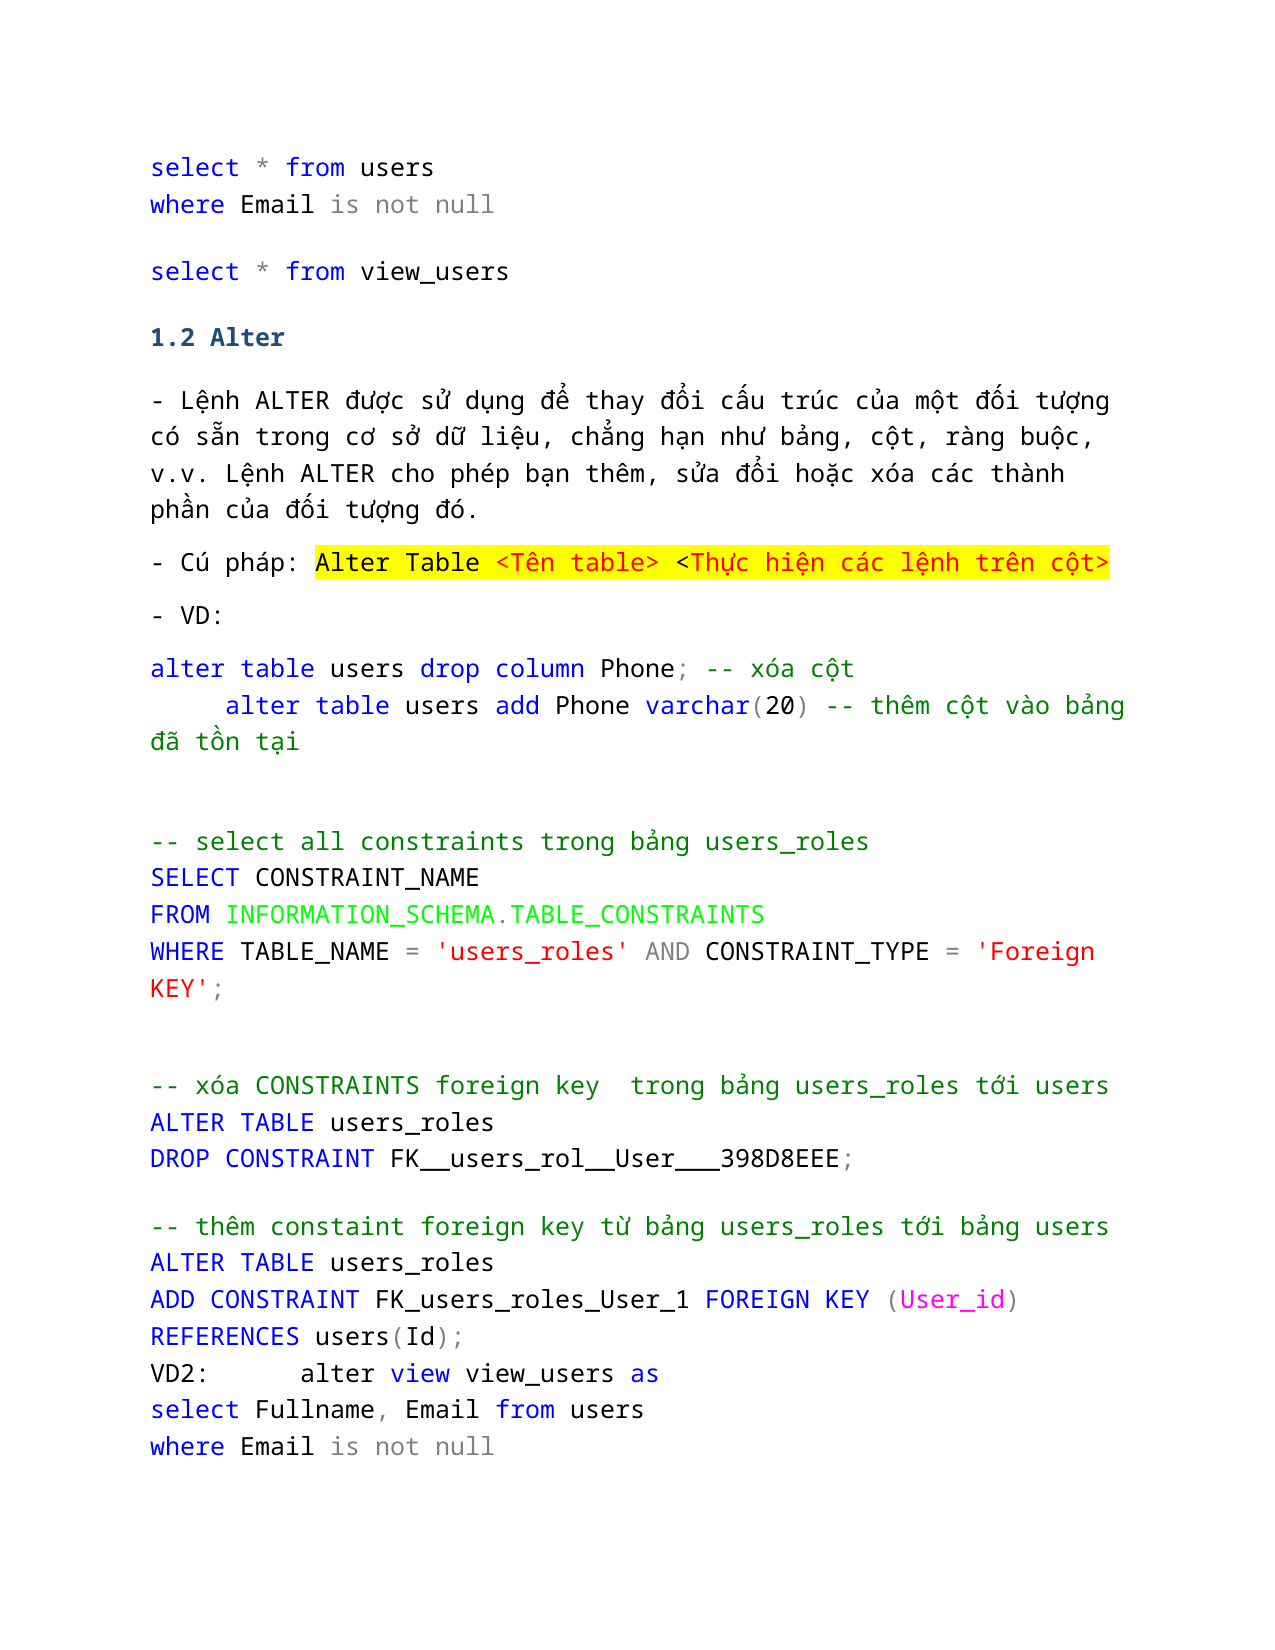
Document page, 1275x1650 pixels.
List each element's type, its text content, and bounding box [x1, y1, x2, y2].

subtitle 1.2 Alter [150, 319, 1125, 353]
text DROP CONSTRAINT FK__users_rol__User___398D8EEE; [150, 1141, 1125, 1175]
text FROM INFORMATION_SCHEMA.TABLE_CONSTRAINTS [150, 897, 1125, 931]
text -- xóa CONSTRAINTS foreign key trong bảng users_roles tới users [150, 1068, 1125, 1102]
text ADD CONSTRAINT FK_users_roles_User_1 FOREIGN KEY (User_id) [150, 1282, 1125, 1316]
text WHERE TABLE_NAME = 'users_roles' AND CONSTRAINT_TYPE = 'Foreign KEY'; [150, 934, 1125, 1004]
text -- thêm constaint foreign key từ bảng users_roles tới bảng users [150, 1208, 1125, 1242]
text - Cú pháp: Alter Table <Tên table> <Thực hiện các lệnh trên cột> [150, 544, 1125, 579]
text SELECT CONSTRAINT_NAME [150, 860, 1125, 894]
text select Fullname, Email from users [150, 1392, 1125, 1426]
text - Lệnh ALTER được sử dụng để thay đổi cấu trúc của một đối tượng có sẵn trong cơ sở dữ liệu, chẳng hạn như bảng, cột, ràng buộc, v.v. Lệnh ALTER cho phép bạn thêm, sửa đổi hoặc xóa các thành phần của đối tượng đó. [150, 382, 1125, 526]
text VD2: alter view view_users as [150, 1355, 1125, 1389]
text - VD: [150, 598, 1125, 632]
text alter table users drop column Phone; -- xóa cột [150, 651, 1125, 685]
text REFERENCES users(Id); [150, 1318, 1125, 1352]
text alter table users add Phone varchar(20) -- thêm cột vào bảng đã tồn tại [150, 687, 1125, 758]
text select * from view_users [150, 254, 1125, 288]
text select * from users [150, 150, 1125, 184]
text -- select all constraints trong bảng users_roles [150, 823, 1125, 857]
text where Email is not null [150, 1429, 1125, 1463]
text where Email is not null [150, 187, 1125, 221]
text ALTER TABLE users_roles [150, 1245, 1125, 1279]
text ALTER TABLE users_roles [150, 1104, 1125, 1138]
